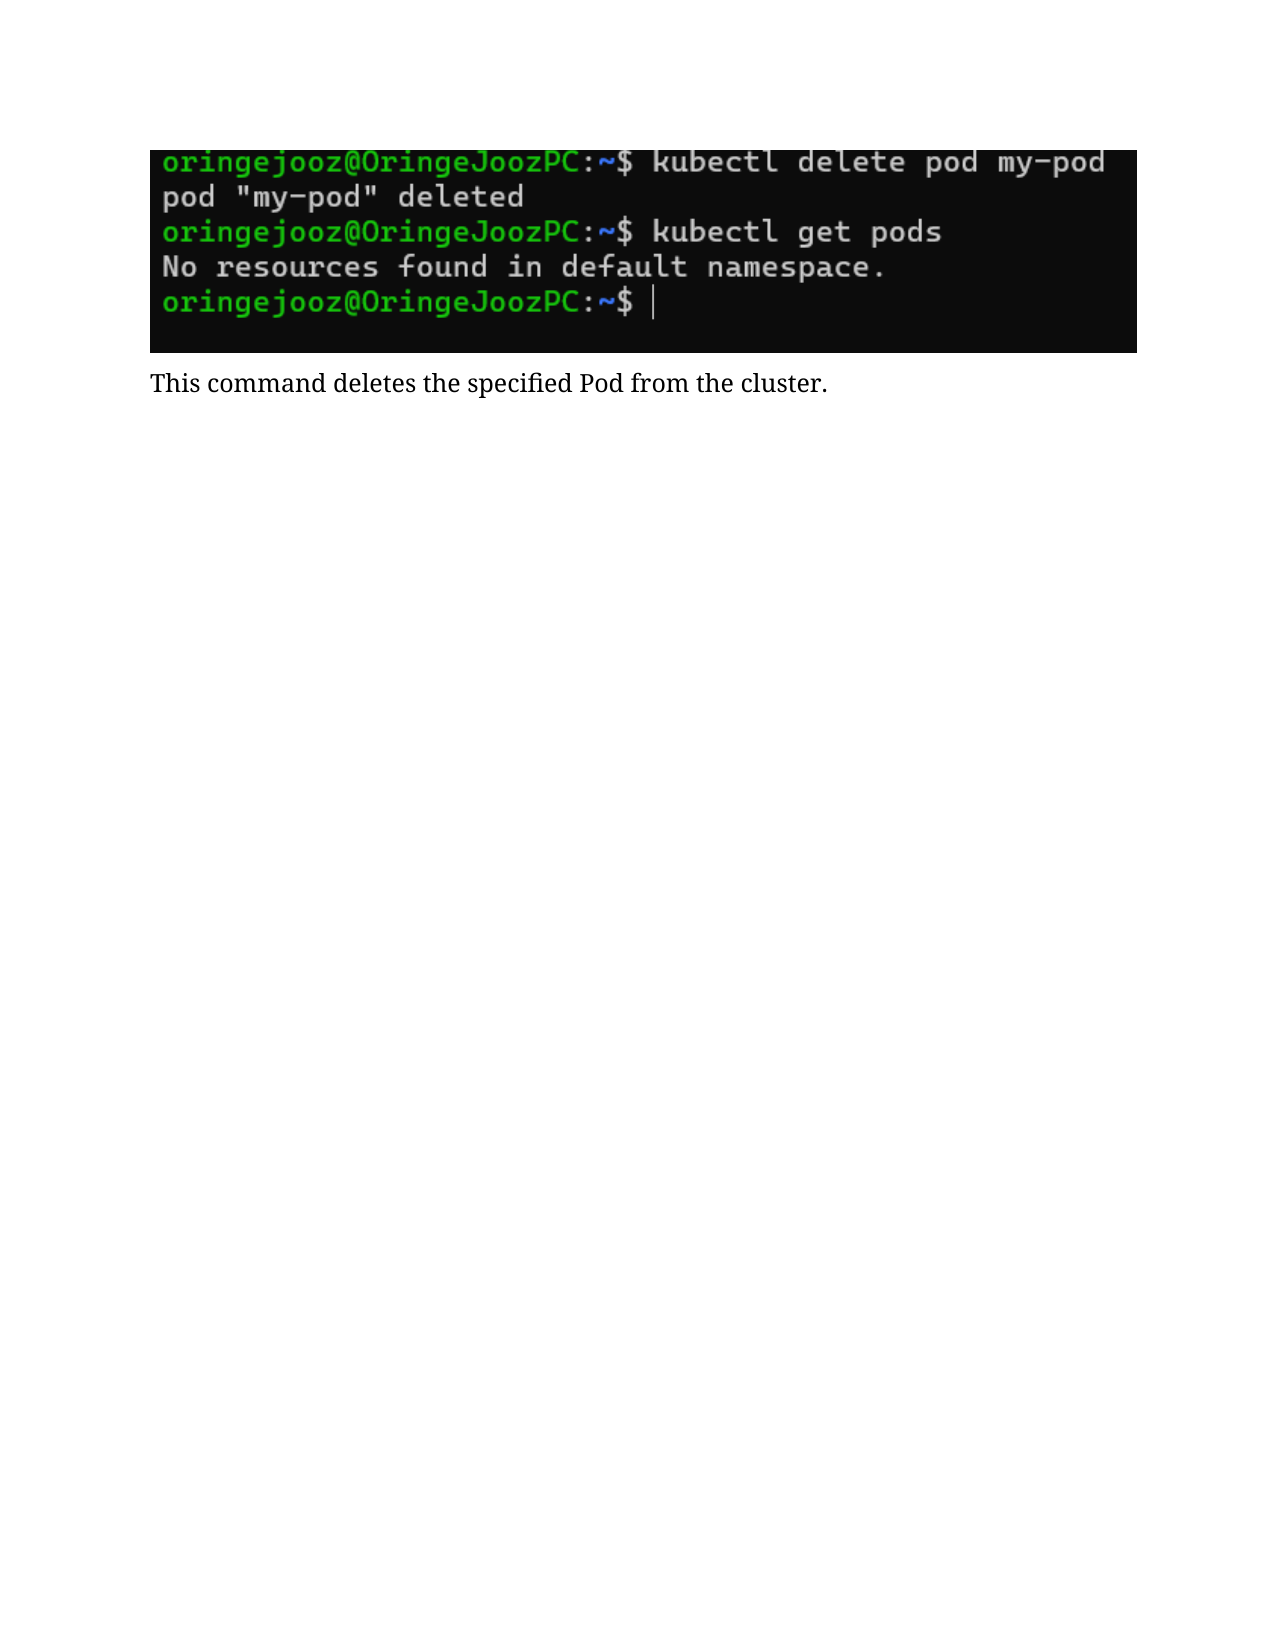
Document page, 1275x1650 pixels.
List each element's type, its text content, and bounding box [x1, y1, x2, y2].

picture [150, 150, 1137, 353]
text This command deletes the specified Pod from the cluster. [150, 366, 1137, 400]
